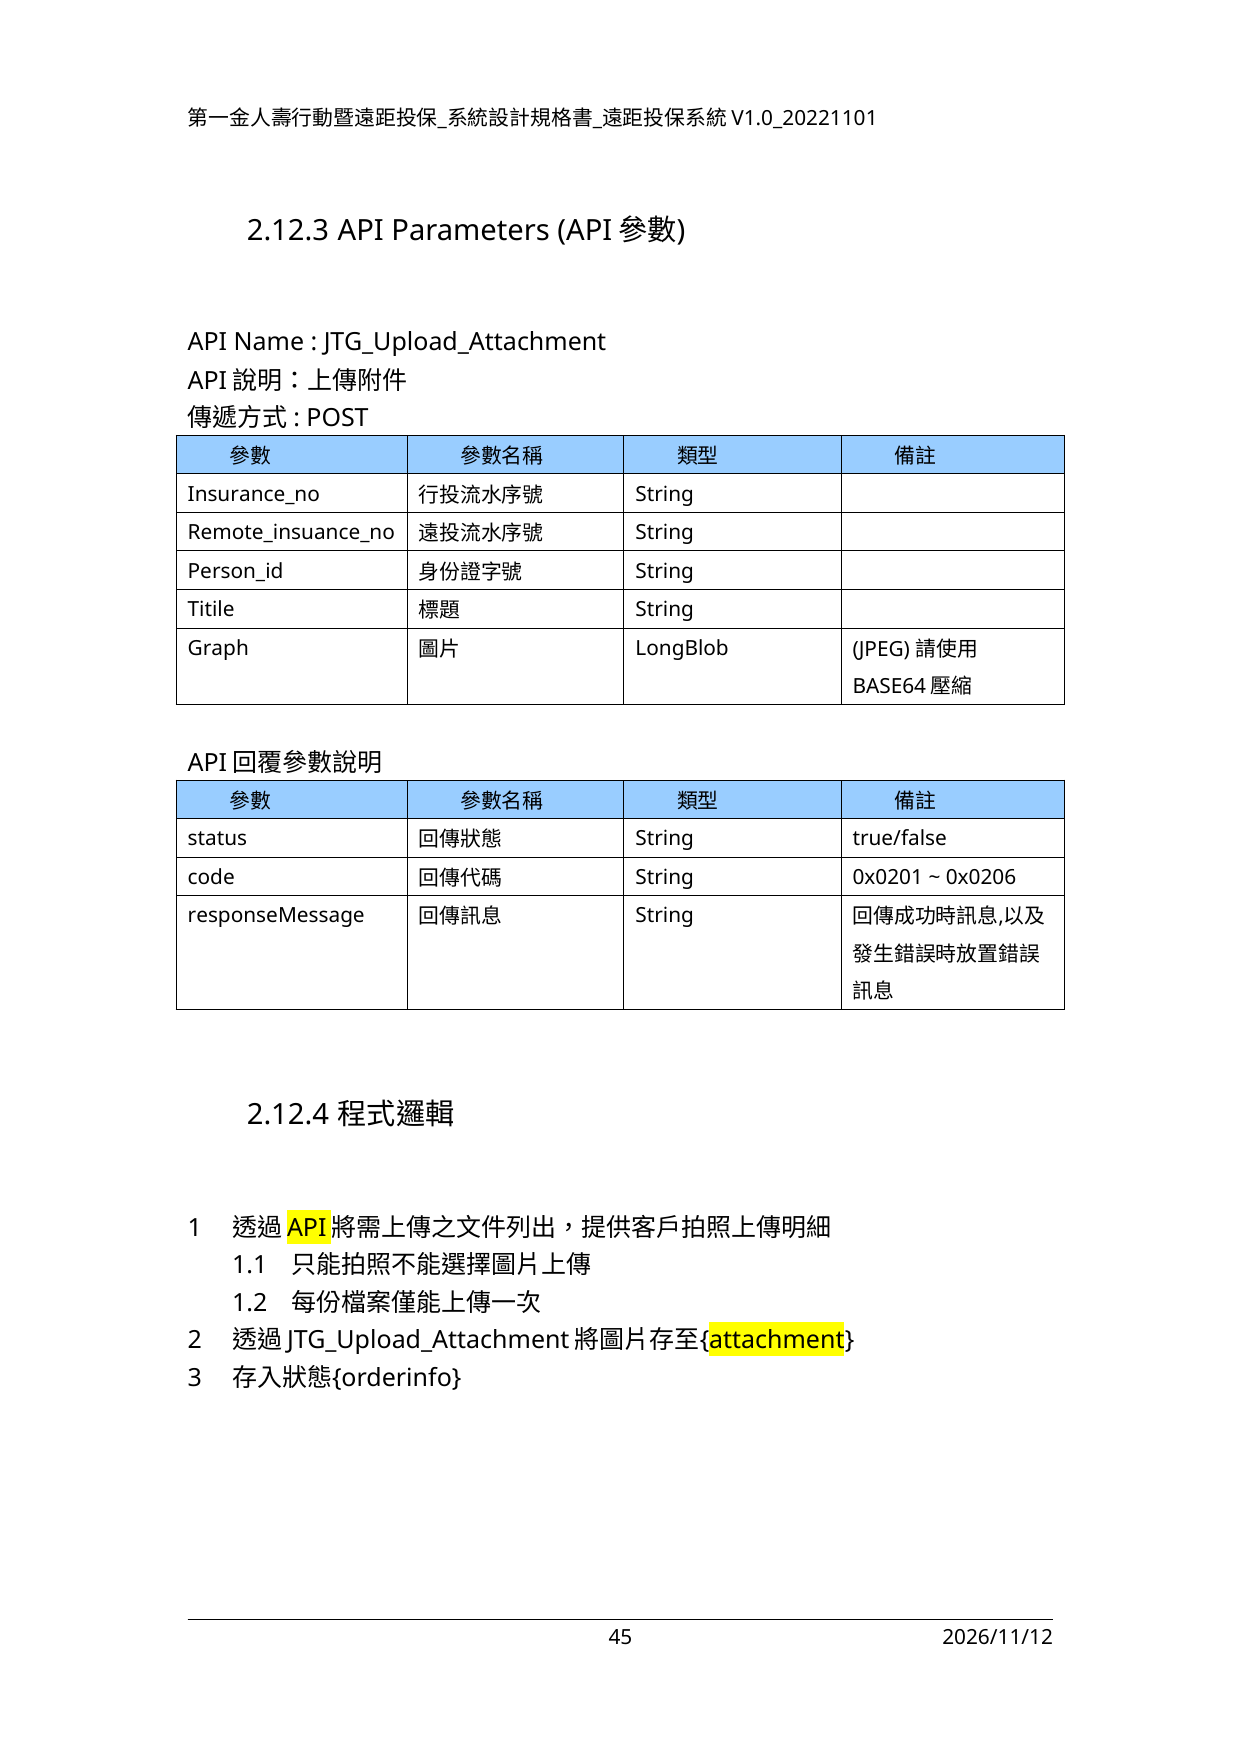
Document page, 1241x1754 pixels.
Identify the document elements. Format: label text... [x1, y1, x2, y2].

table_cell (JPEG) 請使用BASE64壓縮 [842, 629, 1064, 703]
list 透過API將需上傳之文件列出，提供客戶拍照上傳明細 [187, 1207, 1053, 1244]
table_cell Remote_insuance_no [177, 513, 407, 550]
table_cell String [624, 858, 841, 895]
table_cell 標題 [408, 590, 623, 627]
table_cell 回傳狀態 [408, 819, 623, 857]
table_cell status [177, 819, 407, 857]
table_cell [842, 474, 1064, 512]
table_cell 遠投流水序號 [408, 513, 623, 550]
table_cell 回傳代碼 [408, 858, 623, 895]
list 只能拍照不能選擇圖片上傳 [232, 1244, 1053, 1282]
table_cell String [624, 590, 841, 627]
table_cell Person_id [177, 551, 407, 589]
text 傳遞方式 : POST [187, 397, 1053, 435]
table_header 備註 [842, 781, 1064, 818]
table_cell [842, 590, 1064, 627]
table_cell responseMessage [177, 896, 407, 1009]
table_cell 行投流水序號 [408, 474, 623, 512]
table_cell Insurance_no [177, 474, 407, 512]
table_cell 回傳成功時訊息,以及發生錯誤時放置錯誤訊息 [842, 896, 1064, 1009]
text API回覆參數說明 [187, 742, 1053, 779]
subtitle API Parameters (API參數) [247, 192, 1028, 267]
table_cell 0x0201 ~ 0x0206 [842, 858, 1064, 895]
table_header 備註 [842, 436, 1064, 473]
table_header 參數 [177, 436, 407, 473]
table_cell Graph [177, 629, 407, 703]
text API Name : JTG_Upload_Attachment [187, 322, 1053, 360]
table_cell String [624, 819, 841, 857]
table_cell 圖片 [408, 629, 623, 703]
table_header 參數 [177, 781, 407, 818]
text API說明：上傳附件 [187, 360, 1053, 397]
table_cell Titile [177, 590, 407, 627]
table_cell String [624, 551, 841, 589]
table_cell LongBlob [624, 629, 841, 703]
table_cell code [177, 858, 407, 895]
table_header 參數名稱 [408, 781, 623, 818]
table_cell String [624, 513, 841, 550]
table_cell String [624, 896, 841, 1009]
list 透過JTG_Upload_Attachment將圖片存至{attachment} [187, 1319, 1053, 1357]
subtitle 程式邏輯 [247, 1074, 1028, 1149]
table_cell String [624, 474, 841, 512]
table_cell [842, 551, 1064, 589]
list 每份檔案僅能上傳一次 [232, 1282, 1053, 1319]
table_header 類型 [624, 436, 841, 473]
table_cell true/false [842, 819, 1064, 857]
table_header 類型 [624, 781, 841, 818]
table_cell [842, 513, 1064, 550]
table_cell 回傳訊息 [408, 896, 623, 1009]
table_header 參數名稱 [408, 436, 623, 473]
list 存入狀態{orderinfo} [187, 1357, 1053, 1394]
table_cell 身份證字號 [408, 551, 623, 589]
